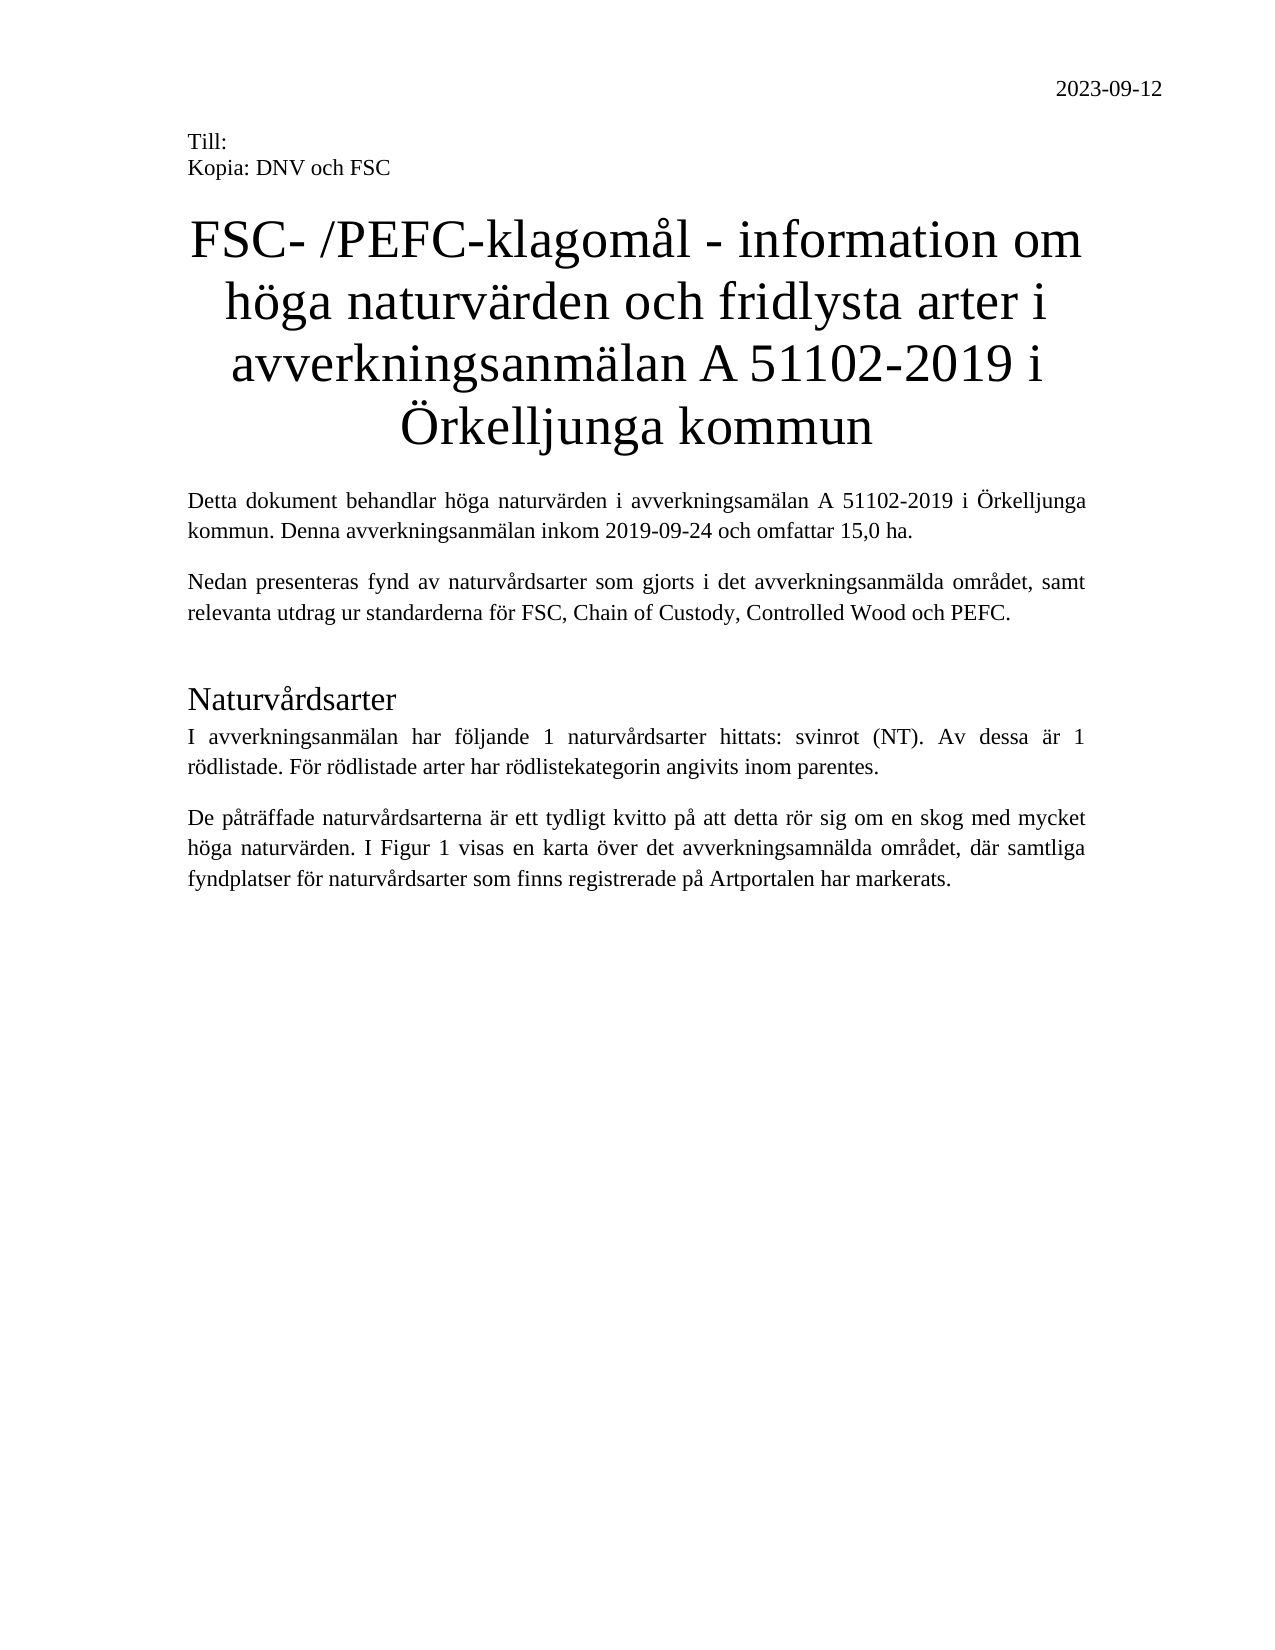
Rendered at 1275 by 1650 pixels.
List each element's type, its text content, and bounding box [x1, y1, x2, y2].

text Detta dokument behandlar höga naturvärden i avverkningsamälan A 51102-2019 i Örkelljunga kommun. Denna avverkningsanmälan inkom 2019-09-24 och omfattar 15,0 ha. [187, 487, 1087, 544]
text De påträffade naturvårdsarterna är ett tydligt kvitto på att detta rör sig om en skog med mycket höga naturvärden. I Figur 1 visas en karta över det avverkningsamnälda området, där samtliga fyndplatser för naturvårdsarter som finns registrerade på Artportalen har markerats. [187, 804, 1087, 891]
text I avverkningsanmälan har följande 1 naturvårdsarter hittats: svinrot (NT). Av dessa är 1 rödlistade. För rödlistade arter har rödlistekategorin angivits inom parentes. [187, 723, 1087, 779]
subtitle Naturvårdsarter [187, 679, 1087, 717]
title FSC- /PEFC-klagomål - information om höga naturvärden och fridlysta arter i avverkningsanmälan A 51102-2019 i Örkelljunga kommun [187, 207, 1087, 456]
text Nedan presenteras fynd av naturvårdsarter som gjorts i det avverkningsanmälda området, samt relevanta utdrag ur standarderna för FSC, Chain of Custody, Controlled Wood och PEFC. [187, 568, 1087, 625]
